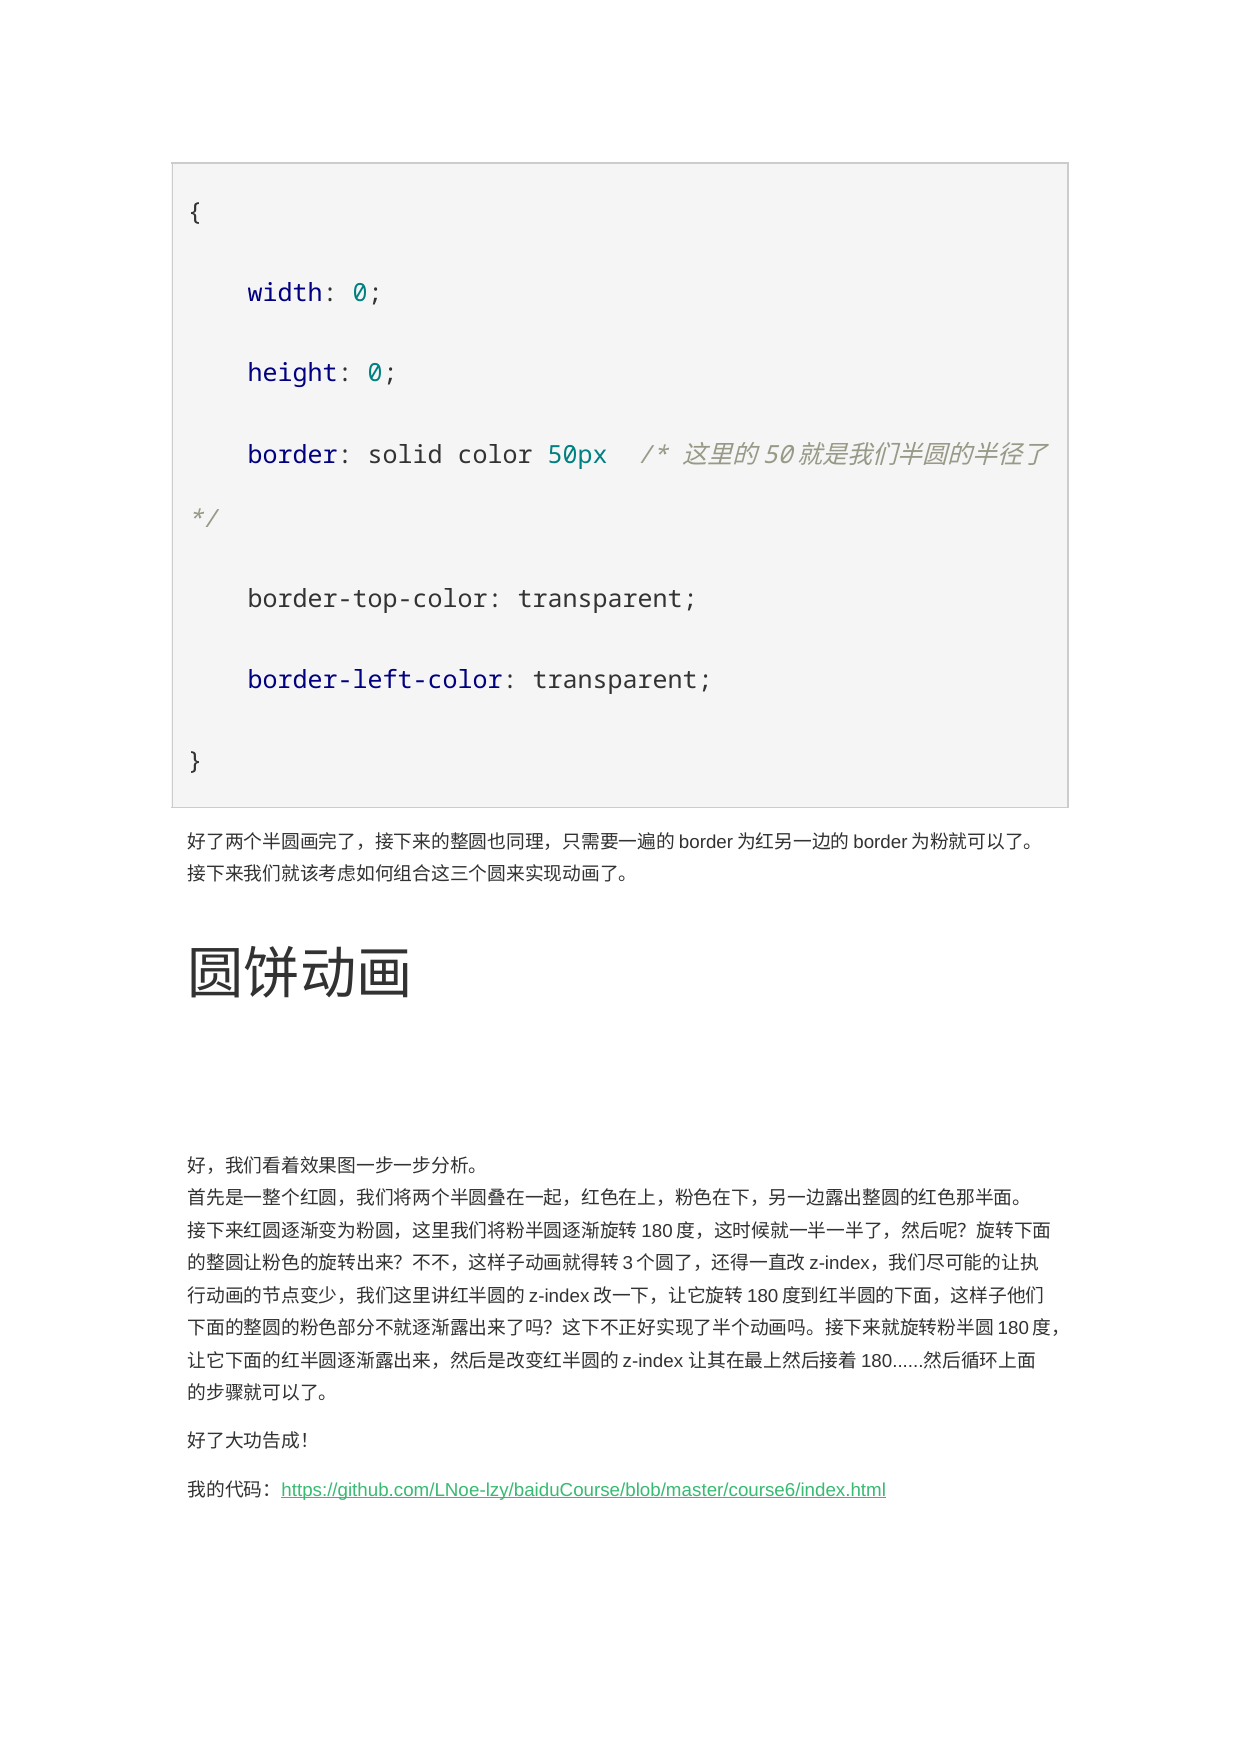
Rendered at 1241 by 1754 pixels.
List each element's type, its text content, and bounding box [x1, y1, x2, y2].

text border: solid color 50px /* 这里的50就是我们半圆的半径了 */ [173, 404, 1067, 549]
text 好了两个半圆画完了，接下来的整圆也同理，只需要一遍的border为红另一边的border为粉就可以了。接下来我们就该考虑如何组合这三个圆来实现动画了。 [187, 824, 1053, 889]
text height: 0; [173, 323, 1067, 404]
text 好了大功告成！ [187, 1423, 1053, 1456]
text width: 0; [173, 243, 1067, 323]
subtitle 圆饼动画 [187, 920, 1053, 1017]
text { [173, 164, 1067, 243]
text 我的代码：https://github.com/LNoe-lzy/baiduCourse/blob/master/course6/index.html [187, 1472, 1053, 1504]
text border-left-color: transparent; [173, 630, 1067, 711]
text border-top-color: transparent; [173, 549, 1067, 630]
text 好，我们看着效果图一步一步分析。 首先是一整个红圆，我们将两个半圆叠在一起，红色在上，粉色在下，另一边露出整圆的红色那半面。 接下来红圆逐渐变为粉圆，这里我们将粉半圆逐渐旋转180度，这时候就一半一半了，然后呢？旋转下面的整圆让粉色的旋转出来？不不，这样子动画就得转3个圆了，还得一直改z-index，我们尽可能的让执行动画的节点变少，我们这里讲红半圆的z-index改一下，让它旋转180度到红半圆的下面，这样子他们下面的整圆的粉色部分不就逐渐露出来了吗？这下不正好实现了半个动画吗。接下来就旋转粉半圆180度，让它下面的红半圆逐渐露出来，然后是改变红半圆的z-index 让其在最上然后接着180......然后循环上面的步骤就可以了。 [187, 1148, 1053, 1408]
text } [173, 711, 1067, 807]
